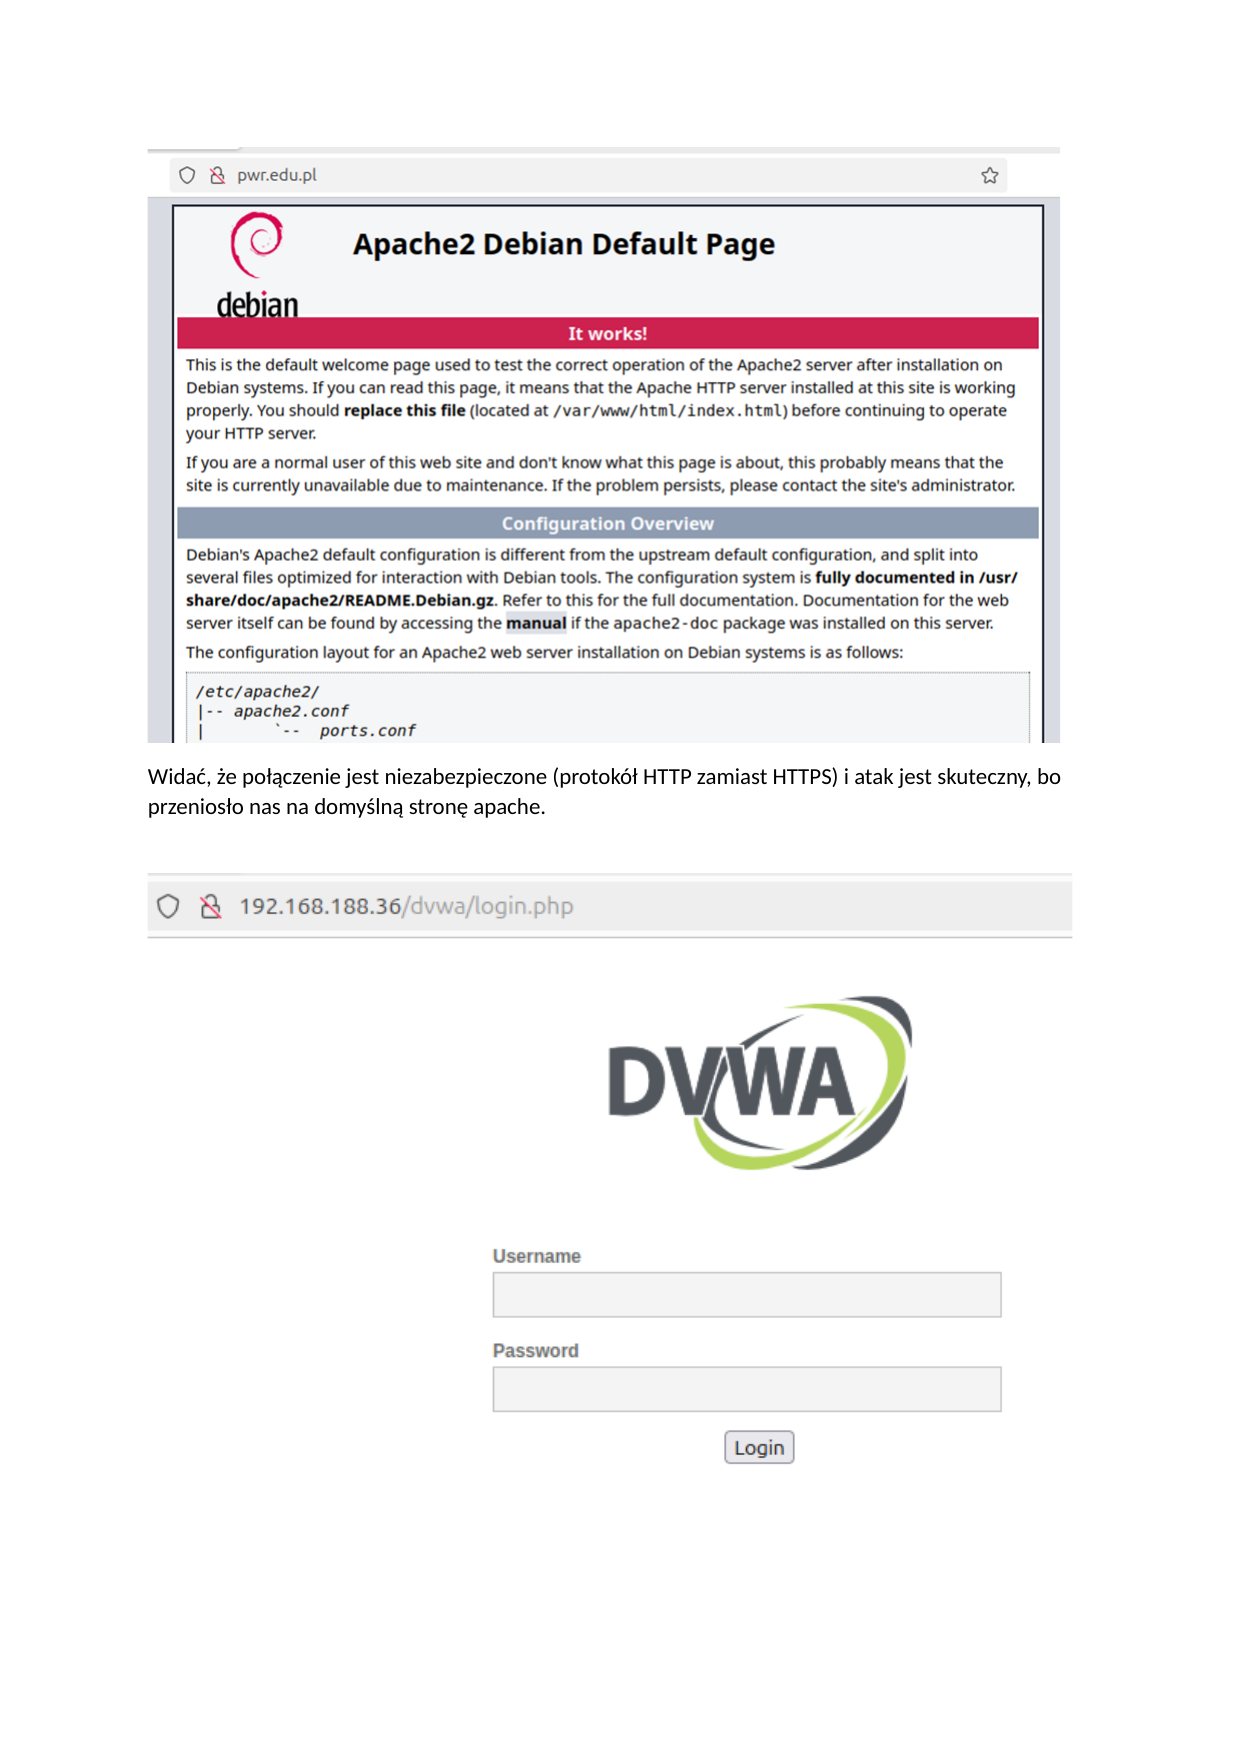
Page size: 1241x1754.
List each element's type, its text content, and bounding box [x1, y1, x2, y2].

picture [147, 873, 1073, 1478]
picture [147, 147, 1060, 743]
text Widać, że połączenie jest niezabezpieczone (protokół HTTP zamiast HTTPS) i atak jest skuteczny, bo przeniosło nas na domyślną stronę apache. [148, 762, 1093, 854]
